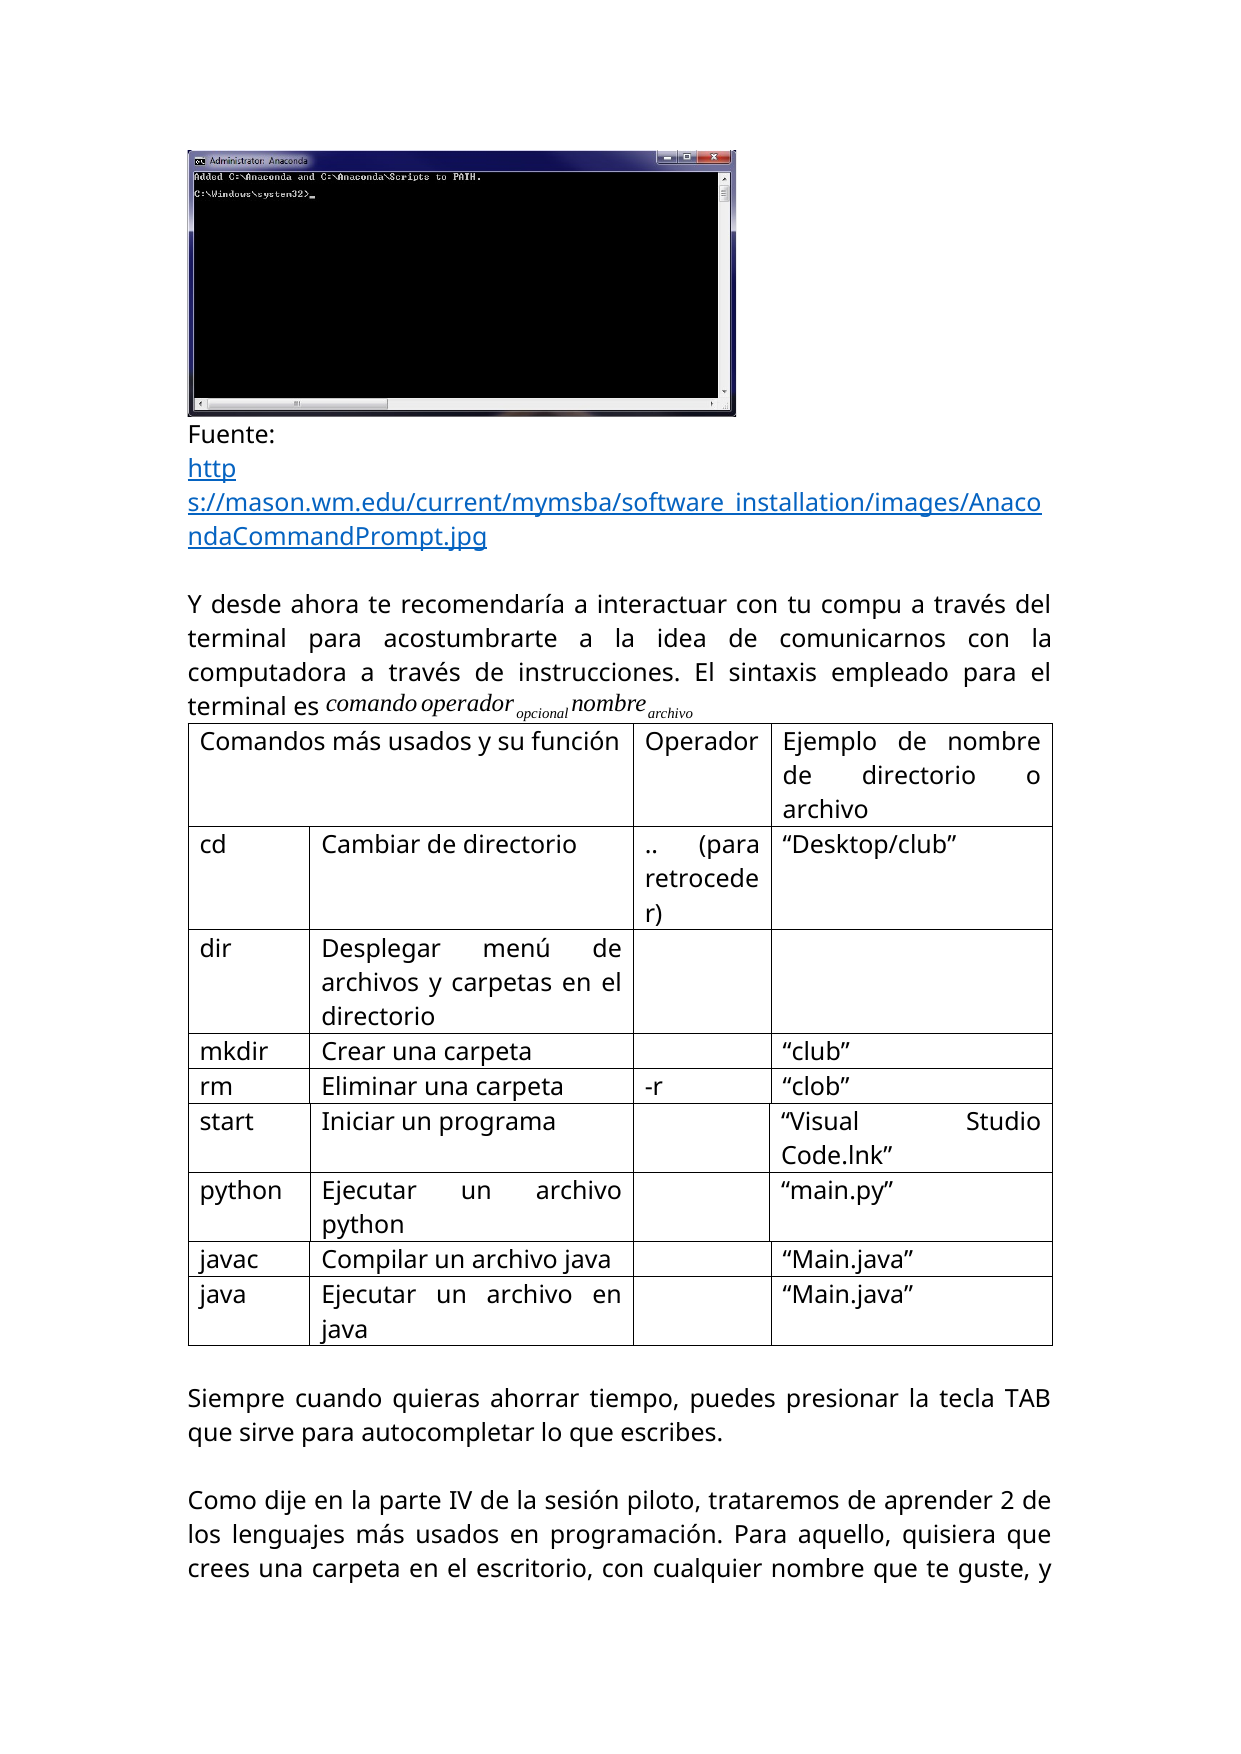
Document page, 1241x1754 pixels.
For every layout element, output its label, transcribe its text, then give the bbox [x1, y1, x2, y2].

table_header Operador [634, 724, 771, 826]
table_cell java [189, 1277, 309, 1345]
table_cell [634, 1173, 769, 1241]
table_cell “main.py” [770, 1173, 1052, 1241]
table_cell [634, 1277, 771, 1345]
table_cell dir [189, 930, 309, 1032]
table_cell python [189, 1173, 310, 1241]
table_cell rm [189, 1069, 309, 1103]
table_cell “Visual Studio Code.lnk” [770, 1104, 1052, 1172]
table_cell .. (para retroceder) [634, 827, 771, 929]
table_cell [634, 930, 771, 1032]
table_cell [634, 1104, 769, 1172]
table_cell [634, 1034, 771, 1068]
table_cell cd [189, 827, 309, 929]
table_cell [634, 1242, 771, 1276]
table_cell “Desktop/club” [772, 827, 1052, 929]
picture [187, 150, 737, 417]
table_cell Ejecutar un archivo python [311, 1173, 633, 1241]
table_cell Desplegar menú de archivos y carpetas en el directorio [310, 930, 633, 1032]
text Y desde ahora te recomendaría a interactuar con tu compu a través del terminal para acostumbrarte a la idea de comunicarnos con la computadora a través de instrucciones. El sintaxis empleado para el terminal es [187, 587, 1053, 723]
table_cell start [189, 1104, 310, 1172]
table_cell javac [189, 1242, 309, 1276]
table_cell “club” [772, 1034, 1052, 1068]
table_cell Cambiar de directorio [310, 827, 633, 929]
table_cell “Main.java” [772, 1242, 1052, 1276]
table_cell mkdir [189, 1034, 309, 1068]
table_cell Ejecutar un archivo en java [310, 1277, 633, 1345]
table_cell Eliminar una carpeta [310, 1069, 633, 1103]
table_cell Compilar un archivo java [310, 1242, 633, 1276]
table_cell “Main.java” [772, 1277, 1052, 1345]
table_cell -r [634, 1069, 771, 1103]
table_header Ejemplo de nombre de directorio o archivo [772, 724, 1052, 826]
table_cell [772, 930, 1052, 1032]
table_header Comandos más usados y su función [189, 724, 633, 826]
table_cell Iniciar un programa [311, 1104, 633, 1172]
table_cell “clob” [772, 1069, 1052, 1103]
text Siempre cuando quieras ahorrar tiempo, puedes presionar la tecla TAB que sirve para autocompletar lo que escribes. [187, 1380, 1053, 1448]
text Fuente: https://mason.wm.edu/current/mymsba/software_installation/images/AnacondaCommandPrompt.jpg [187, 416, 1053, 552]
table_cell Crear una carpeta [310, 1034, 633, 1068]
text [187, 1483, 1053, 1585]
